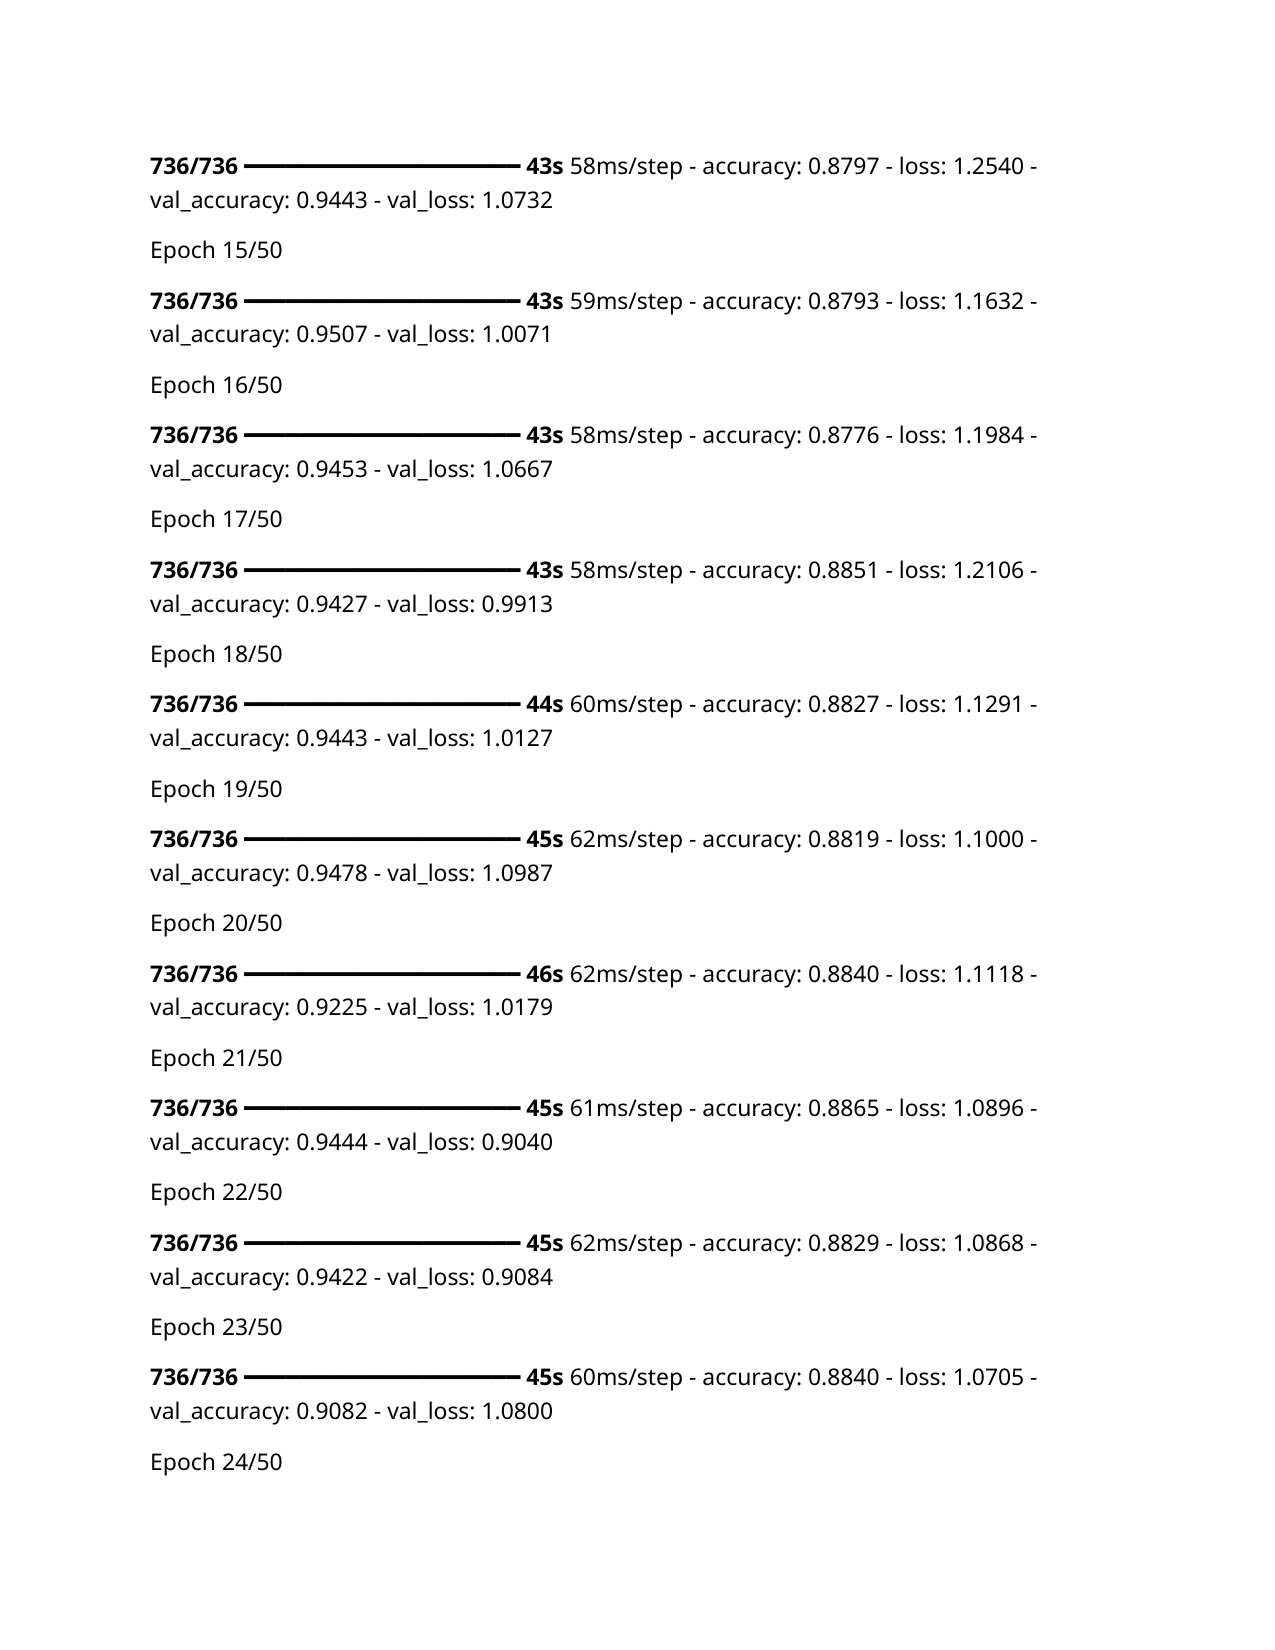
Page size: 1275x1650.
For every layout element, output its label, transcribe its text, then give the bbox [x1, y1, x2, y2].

text 736/736 ━━━━━━━━━━━━━━━━━━━━ 43s 58ms/step - accuracy: 0.8776 - loss: 1.1984 - val_accuracy: 0.9453 - val_loss: 1.0667 [150, 419, 1125, 484]
text Epoch 23/50 [150, 1311, 1125, 1342]
text 736/736 ━━━━━━━━━━━━━━━━━━━━ 43s 59ms/step - accuracy: 0.8793 - loss: 1.1632 - val_accuracy: 0.9507 - val_loss: 1.0071 [150, 284, 1125, 349]
text Epoch 16/50 [150, 369, 1125, 400]
text Epoch 21/50 [150, 1042, 1125, 1073]
text Epoch 20/50 [150, 907, 1125, 938]
text 736/736 ━━━━━━━━━━━━━━━━━━━━ 44s 60ms/step - accuracy: 0.8827 - loss: 1.1291 - val_accuracy: 0.9443 - val_loss: 1.0127 [150, 688, 1125, 753]
text 736/736 ━━━━━━━━━━━━━━━━━━━━ 45s 62ms/step - accuracy: 0.8829 - loss: 1.0868 - val_accuracy: 0.9422 - val_loss: 0.9084 [150, 1227, 1125, 1292]
text Epoch 15/50 [150, 234, 1125, 265]
text Epoch 22/50 [150, 1176, 1125, 1207]
text 736/736 ━━━━━━━━━━━━━━━━━━━━ 43s 58ms/step - accuracy: 0.8797 - loss: 1.2540 - val_accuracy: 0.9443 - val_loss: 1.0732 [150, 150, 1125, 215]
text 736/736 ━━━━━━━━━━━━━━━━━━━━ 46s 62ms/step - accuracy: 0.8840 - loss: 1.1118 - val_accuracy: 0.9225 - val_loss: 1.0179 [150, 957, 1125, 1022]
text 736/736 ━━━━━━━━━━━━━━━━━━━━ 45s 61ms/step - accuracy: 0.8865 - loss: 1.0896 - val_accuracy: 0.9444 - val_loss: 0.9040 [150, 1092, 1125, 1157]
text Epoch 18/50 [150, 638, 1125, 669]
text 736/736 ━━━━━━━━━━━━━━━━━━━━ 43s 58ms/step - accuracy: 0.8851 - loss: 1.2106 - val_accuracy: 0.9427 - val_loss: 0.9913 [150, 554, 1125, 619]
text 736/736 ━━━━━━━━━━━━━━━━━━━━ 45s 62ms/step - accuracy: 0.8819 - loss: 1.1000 - val_accuracy: 0.9478 - val_loss: 1.0987 [150, 823, 1125, 888]
text Epoch 24/50 [150, 1445, 1125, 1477]
text 736/736 ━━━━━━━━━━━━━━━━━━━━ 45s 60ms/step - accuracy: 0.8840 - loss: 1.0705 - val_accuracy: 0.9082 - val_loss: 1.0800 [150, 1361, 1125, 1426]
text Epoch 19/50 [150, 772, 1125, 804]
text Epoch 17/50 [150, 503, 1125, 534]
